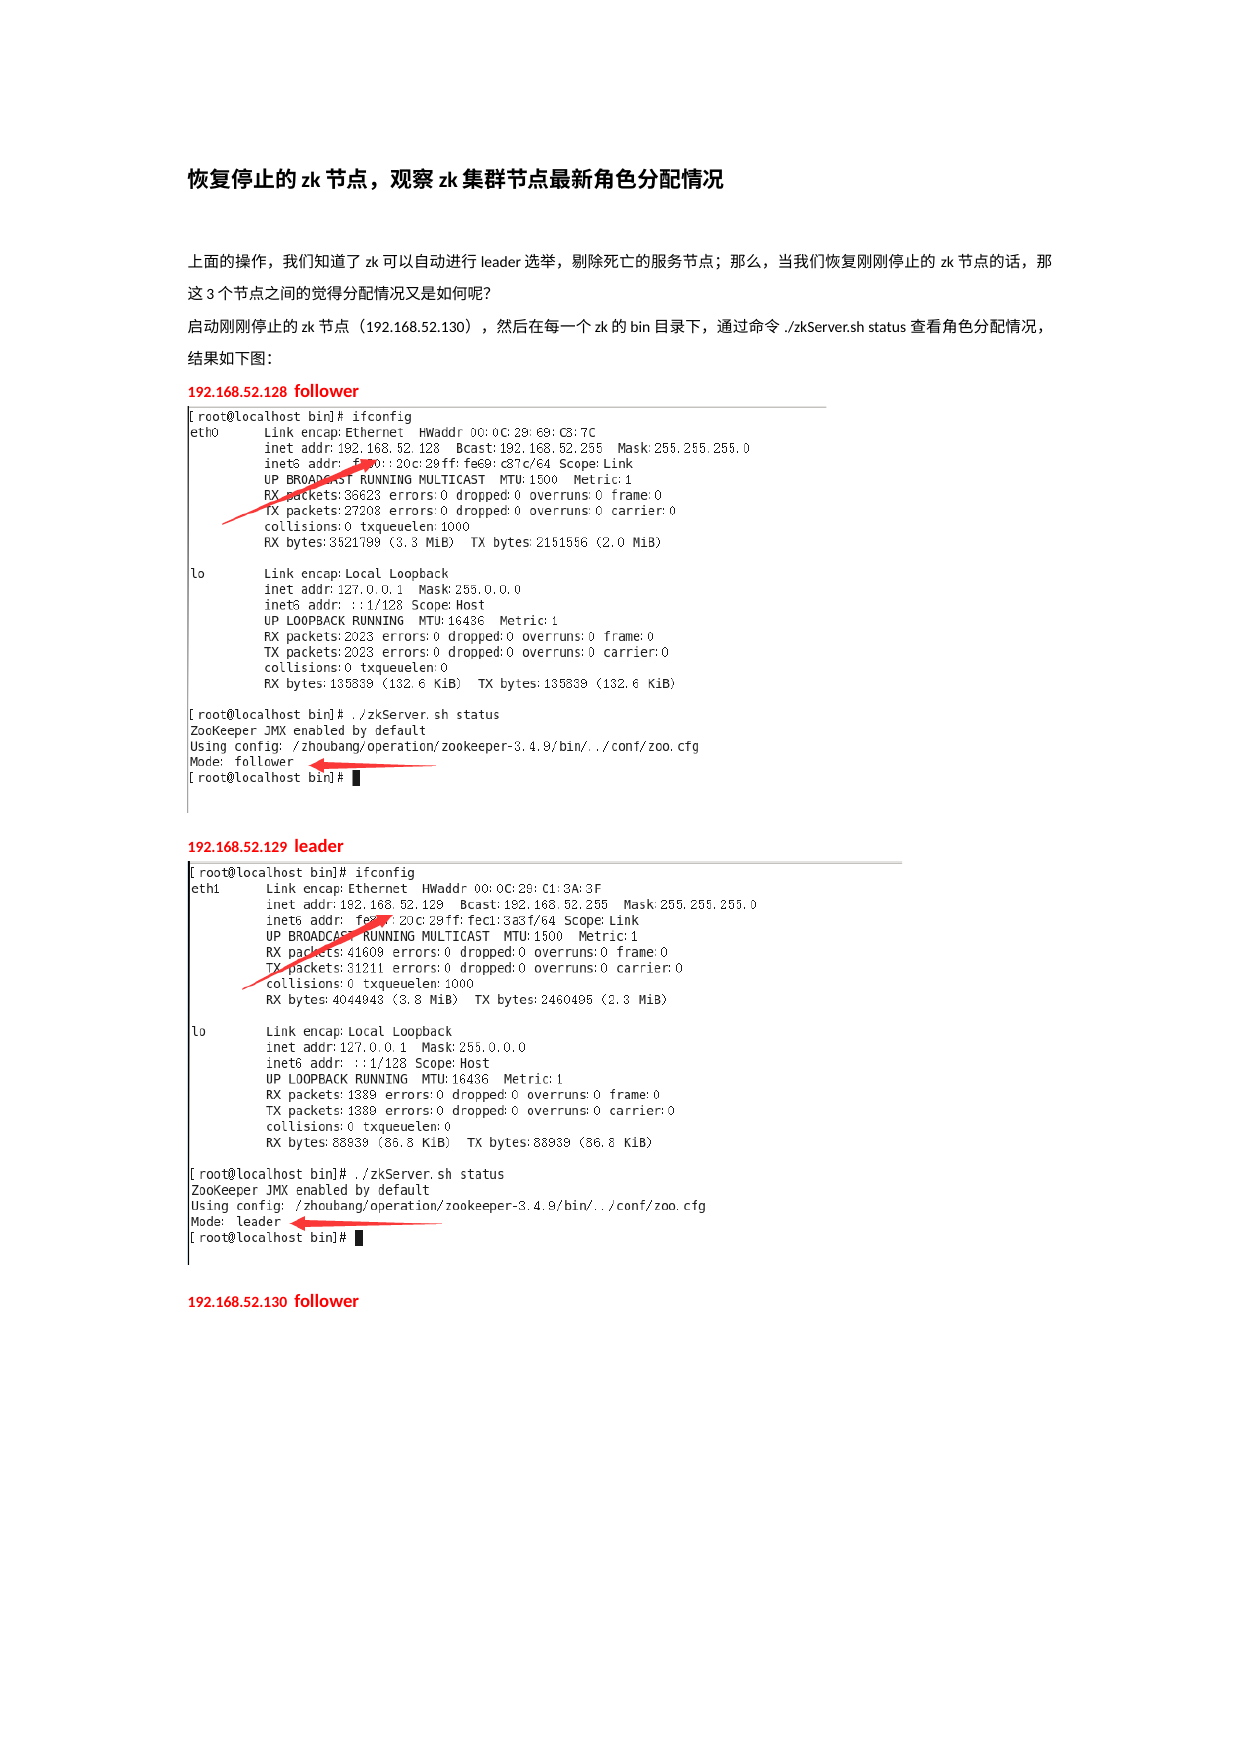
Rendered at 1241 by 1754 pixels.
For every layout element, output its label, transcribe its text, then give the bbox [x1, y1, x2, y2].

text 192.168.52.130 follower [187, 1284, 1053, 1317]
picture [187, 406, 827, 813]
text 192.168.52.128 follower [187, 374, 1053, 407]
subtitle 恢复停止的zk节点，观察zk集群节点最新角色分配情况 [187, 162, 1053, 194]
text 启动刚刚停止的zk节点（192.168.52.130），然后在每一个zk的bin目录下，通过命令 ./zkServer.sh status 查看角色分配情况，结果如下图： [187, 309, 1053, 374]
text 192.168.52.129 leader [187, 829, 1053, 862]
picture [187, 861, 903, 1265]
text 上面的操作，我们知道了zk可以自动进行leader选举，剔除死亡的服务节点；那么，当我们恢复刚刚停止的zk节点的话，那这3个节点之间的觉得分配情况又是如何呢？ [187, 244, 1053, 309]
